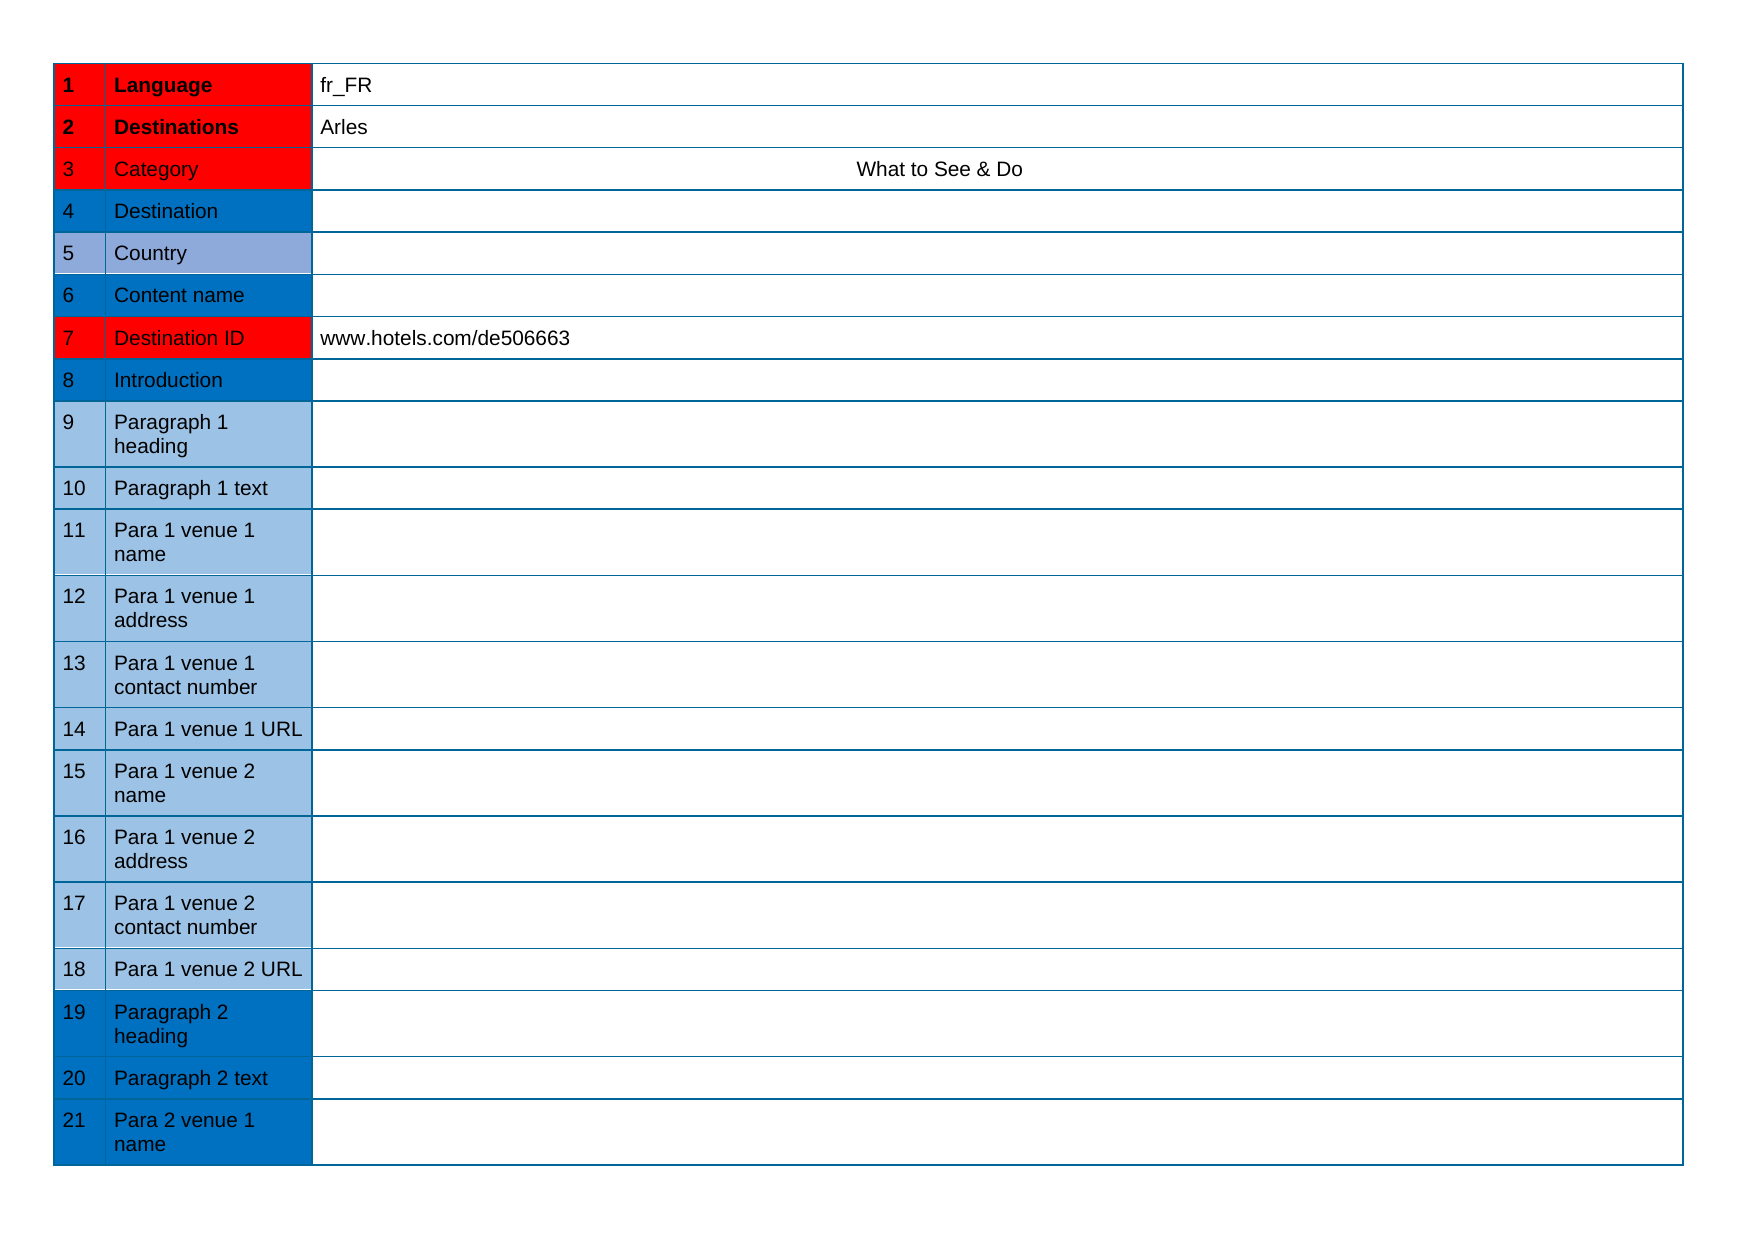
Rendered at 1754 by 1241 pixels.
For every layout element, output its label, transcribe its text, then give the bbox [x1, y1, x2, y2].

table_cell 12 [55, 576, 105, 641]
table_cell [313, 191, 1682, 231]
table_cell [313, 275, 1682, 316]
table_cell 10 [55, 468, 105, 508]
table_cell www.hotels.com/de506663 [313, 317, 1682, 358]
table_cell Destination [106, 191, 311, 231]
table_cell [313, 817, 1682, 881]
table_cell 6 [55, 275, 105, 316]
table_cell Para 2 venue 1 name [106, 1100, 311, 1164]
table_cell Introduction [106, 360, 311, 400]
table_header fr_FR [313, 64, 1682, 105]
table_cell 9 [55, 402, 105, 466]
table_header 1 [55, 64, 105, 105]
table_cell Country [106, 233, 311, 273]
table_cell Arles [313, 106, 1682, 147]
table_cell 7 [55, 317, 105, 358]
table_cell Para 1 venue 1 contact number [106, 642, 311, 707]
table_cell Para 1 venue 1 URL [106, 708, 311, 749]
table_cell Destinations [106, 106, 311, 147]
table_cell What to See & Do [313, 148, 1682, 189]
table_cell [313, 360, 1682, 400]
table_cell [313, 708, 1682, 749]
table_cell 15 [55, 751, 105, 815]
table_cell 19 [55, 991, 105, 1056]
table_cell [313, 751, 1682, 815]
table_cell 13 [55, 642, 105, 707]
table_cell 3 [55, 148, 105, 189]
table_cell Paragraph 2 text [106, 1057, 311, 1098]
table_cell Category [106, 148, 311, 189]
table_cell Paragraph 1 text [106, 468, 311, 508]
table_cell [313, 1057, 1682, 1098]
table_cell Para 1 venue 2 URL [106, 949, 311, 989]
table_cell Para 1 venue 2 address [106, 817, 311, 881]
table_cell Content name [106, 275, 311, 316]
table_cell [313, 576, 1682, 641]
table_cell [313, 402, 1682, 466]
table_header Language [106, 64, 311, 105]
table_cell 17 [55, 883, 105, 947]
table_cell [313, 468, 1682, 508]
table_cell [313, 510, 1682, 574]
table_cell Destination ID [106, 317, 311, 358]
table_cell [313, 949, 1682, 989]
table_cell Para 1 venue 1 address [106, 576, 311, 641]
table_cell Para 1 venue 2 contact number [106, 883, 311, 947]
table_cell [313, 233, 1682, 273]
table_cell [313, 1100, 1682, 1164]
table_cell 2 [55, 106, 105, 147]
table_cell Para 1 venue 1 name [106, 510, 311, 574]
table_cell [313, 642, 1682, 707]
table_cell Paragraph 1 heading [106, 402, 311, 466]
table_cell 21 [55, 1100, 105, 1164]
table_cell 14 [55, 708, 105, 749]
table_cell [313, 991, 1682, 1056]
table_cell Paragraph 2 heading [106, 991, 311, 1056]
table_cell 4 [55, 191, 105, 231]
table_cell 8 [55, 360, 105, 400]
table_cell Para 1 venue 2 name [106, 751, 311, 815]
table_cell 18 [55, 949, 105, 989]
table_cell 20 [55, 1057, 105, 1098]
table_cell 11 [55, 510, 105, 574]
table_cell 5 [55, 233, 105, 273]
table_cell [313, 883, 1682, 947]
table_cell 16 [55, 817, 105, 881]
